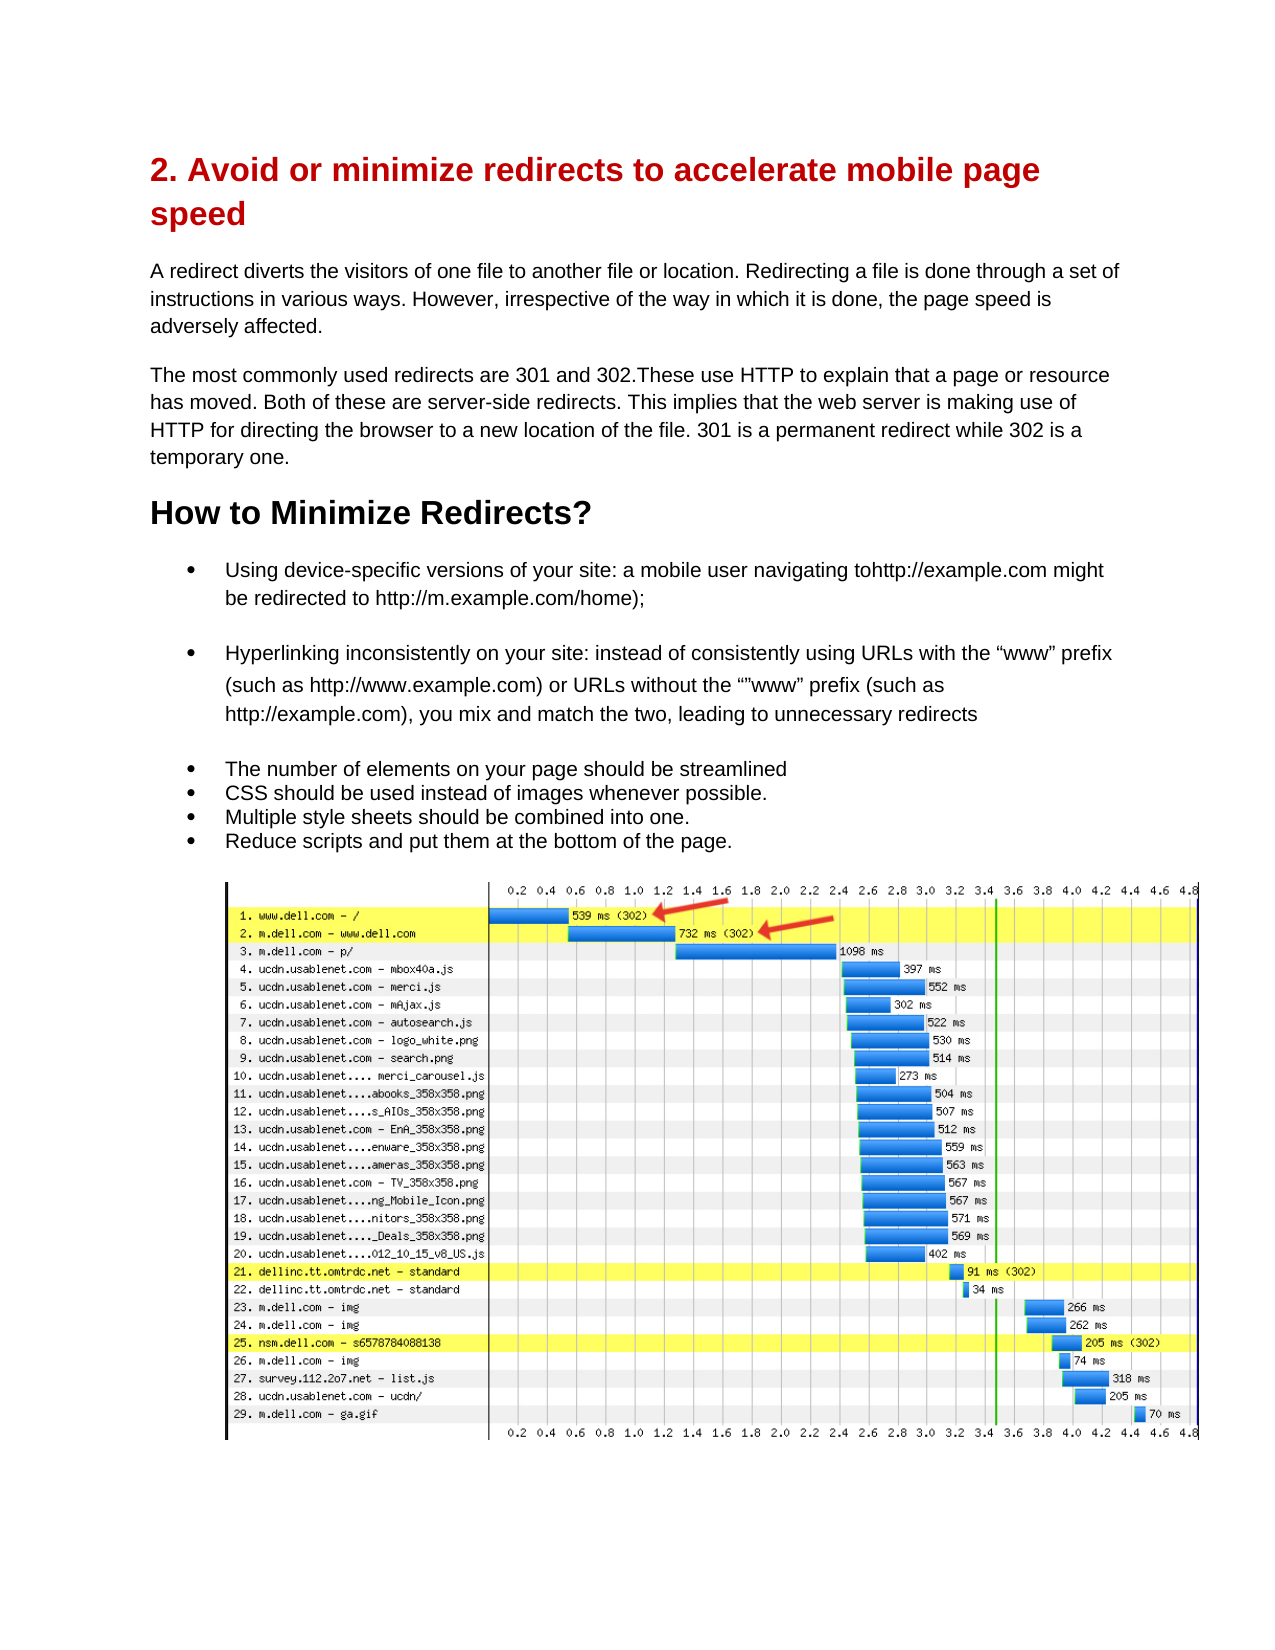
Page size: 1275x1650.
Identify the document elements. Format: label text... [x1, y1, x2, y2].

list Using device-specific versions of your site: a mobile user navigating tohttp://example.com might be redirected to http://m.example.com/home); [187, 558, 1125, 610]
list CSS should be used instead of images whenever possible. [187, 781, 1125, 805]
list Multiple style sheets should be combined into one. [187, 805, 1125, 829]
list Reduce scripts and put them at the bottom of the page. [187, 829, 1125, 853]
text A redirect diverts the visitors of one file to another file or location. Redirecting a file is done through a set of instructions in various ways. However, irrespective of the way in which it is done, the page speed is adversely affected. [150, 259, 1125, 338]
list Hyperlinking inconsistently on your site: instead of consistently using URLs with the “www” prefix (such as http://www.example.com) or URLs without the “”www” prefix (such as http://example.com), you mix and match the two, leading to unnecessary redirects [187, 641, 1125, 726]
text 2. Avoid or minimize redirects to accelerate mobile page speed [150, 150, 1125, 233]
text The most commonly used redirects are 301 and 302.These use HTTP to explain that a page or resource has moved. Both of these are server-side redirects. This implies that the web server is making use of HTTP for directing the browser to a new location of the file. 301 is a permanent redirect while 302 is a temporary one. [150, 362, 1125, 469]
text How to Minimize Redirects? [150, 493, 1125, 532]
list The number of elements on your page should be streamlined [187, 757, 1125, 781]
picture [225, 882, 1200, 1440]
